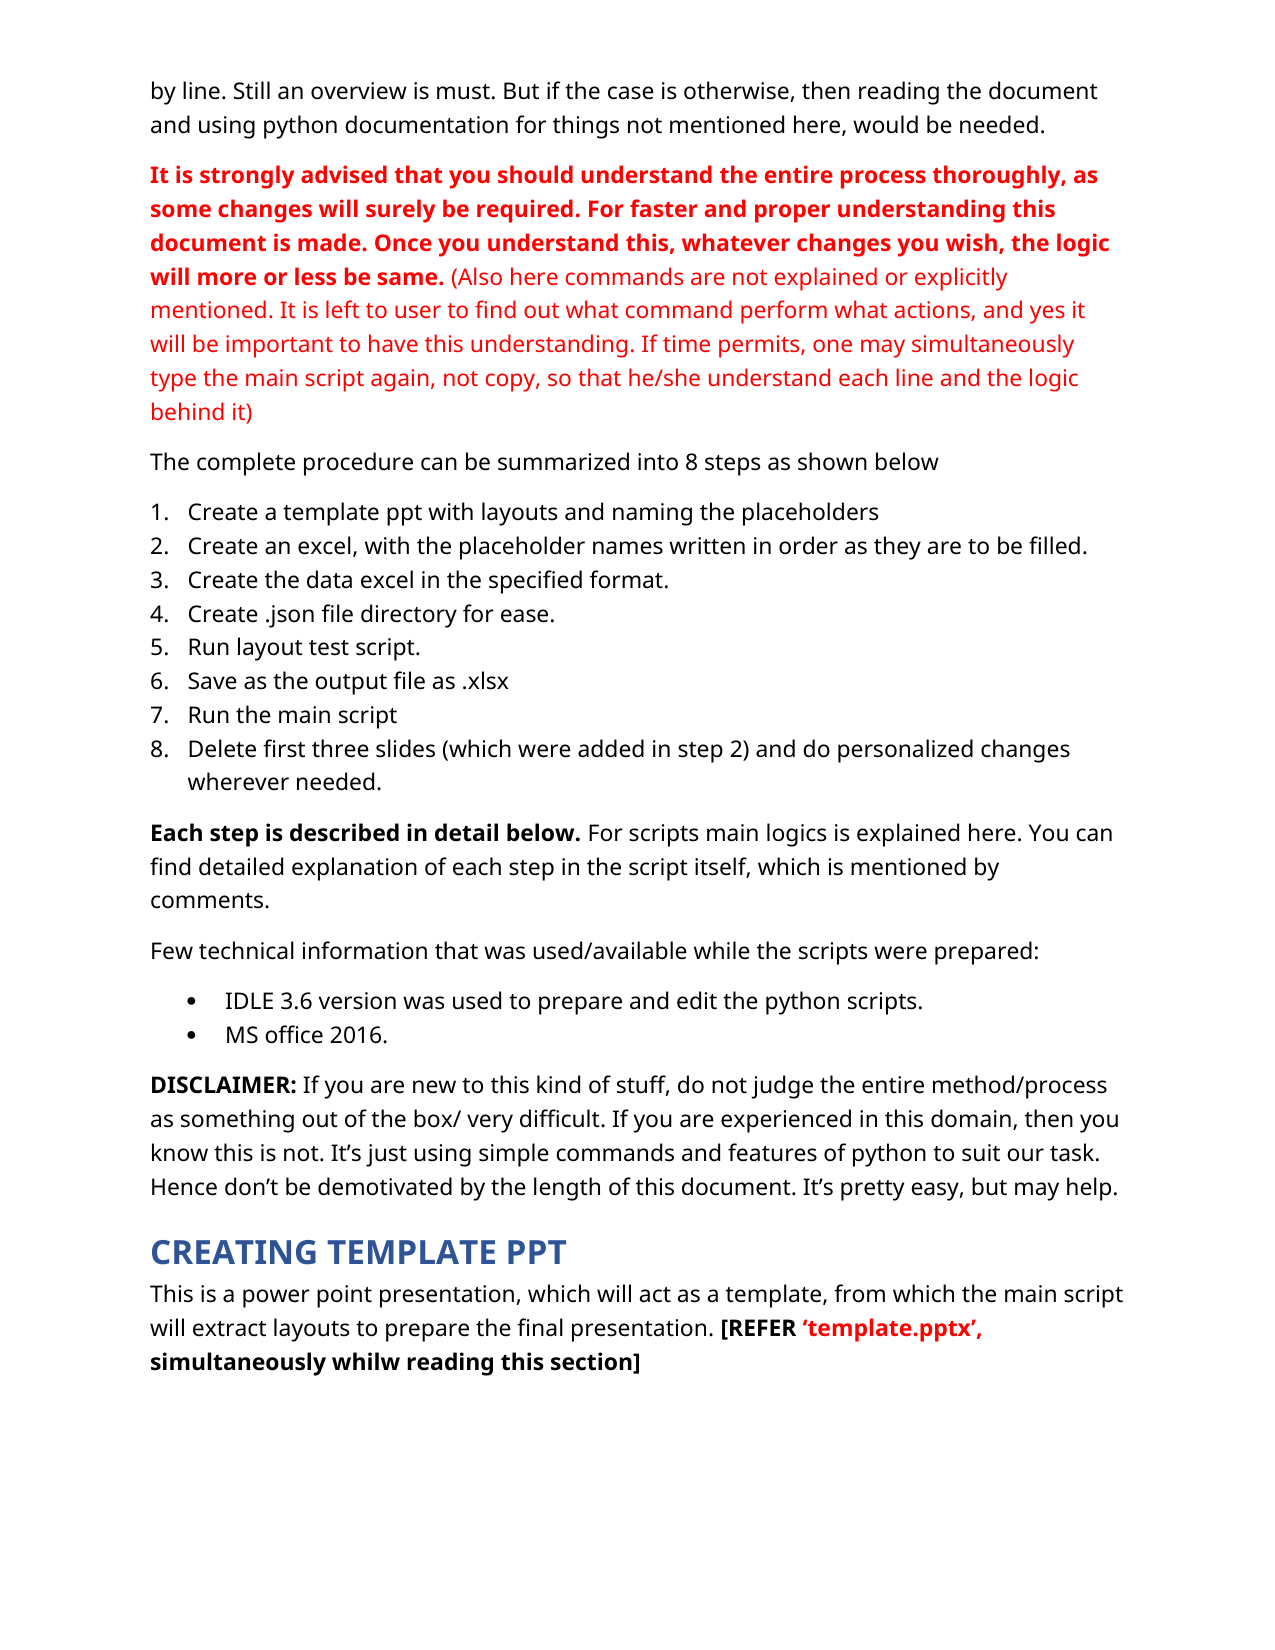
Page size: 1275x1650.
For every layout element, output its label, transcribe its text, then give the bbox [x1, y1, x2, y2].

text DISCLAIMER: If you are new to this kind of stuff, do not judge the entire method/process as something out of the box/ very difficult. If you are experienced in this domain, then you know this is not. It’s just using simple commands and features of python to suit our task. Hence don’t be demotivated by the length of this document. It’s pretty easy, but may help. [150, 1069, 1125, 1202]
list IDLE 3.6 version was used to prepare and edit the python scripts. [187, 985, 1125, 1016]
list Delete first three slides (which were added in step 2) and do personalized changes wherever needed. [150, 732, 1125, 797]
list Create a template ppt with layouts and naming the placeholders [150, 496, 1125, 527]
list Run layout test script. [150, 631, 1125, 662]
list Create an excel, with the placeholder names written in order as they are to be filled. [150, 530, 1125, 561]
list Run the main script [150, 699, 1125, 730]
text This is a power point presentation, which will act as a template, from which the main script will extract layouts to prepare the final presentation. [REFER ‘template.pptx’, simultaneously whilw reading this section] [150, 1278, 1125, 1377]
subtitle CREATING TEMPLATE PPT [150, 1229, 1125, 1274]
text The complete procedure can be summarized into 8 steps as shown below [150, 446, 1125, 477]
list MS office 2016. [187, 1019, 1125, 1050]
text Few technical information that was used/available while the scripts were prepared: [150, 934, 1125, 966]
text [150, 75, 1125, 140]
text It is strongly advised that you should understand the entire process thoroughly, as some changes will surely be required. For faster and proper understanding this document is made. Once you understand this, whatever changes you wish, the logic will more or less be same. (Also here commands are not explained or explicitly mentioned. It is left to user to find out what command perform what actions, and yes it will be important to have this understanding. If time permits, one may simultaneously type the main script again, not copy, so that he/she understand each line and the logic behind it) [150, 159, 1125, 427]
list Save as the output file as .xlsx [150, 665, 1125, 696]
text Each step is described in detail below. For scripts main logics is explained here. You can find detailed explanation of each step in the script itself, which is mentioned by comments. [150, 817, 1125, 915]
list Create the data excel in the specified format. [150, 564, 1125, 595]
list Create .json file directory for ease. [150, 597, 1125, 629]
